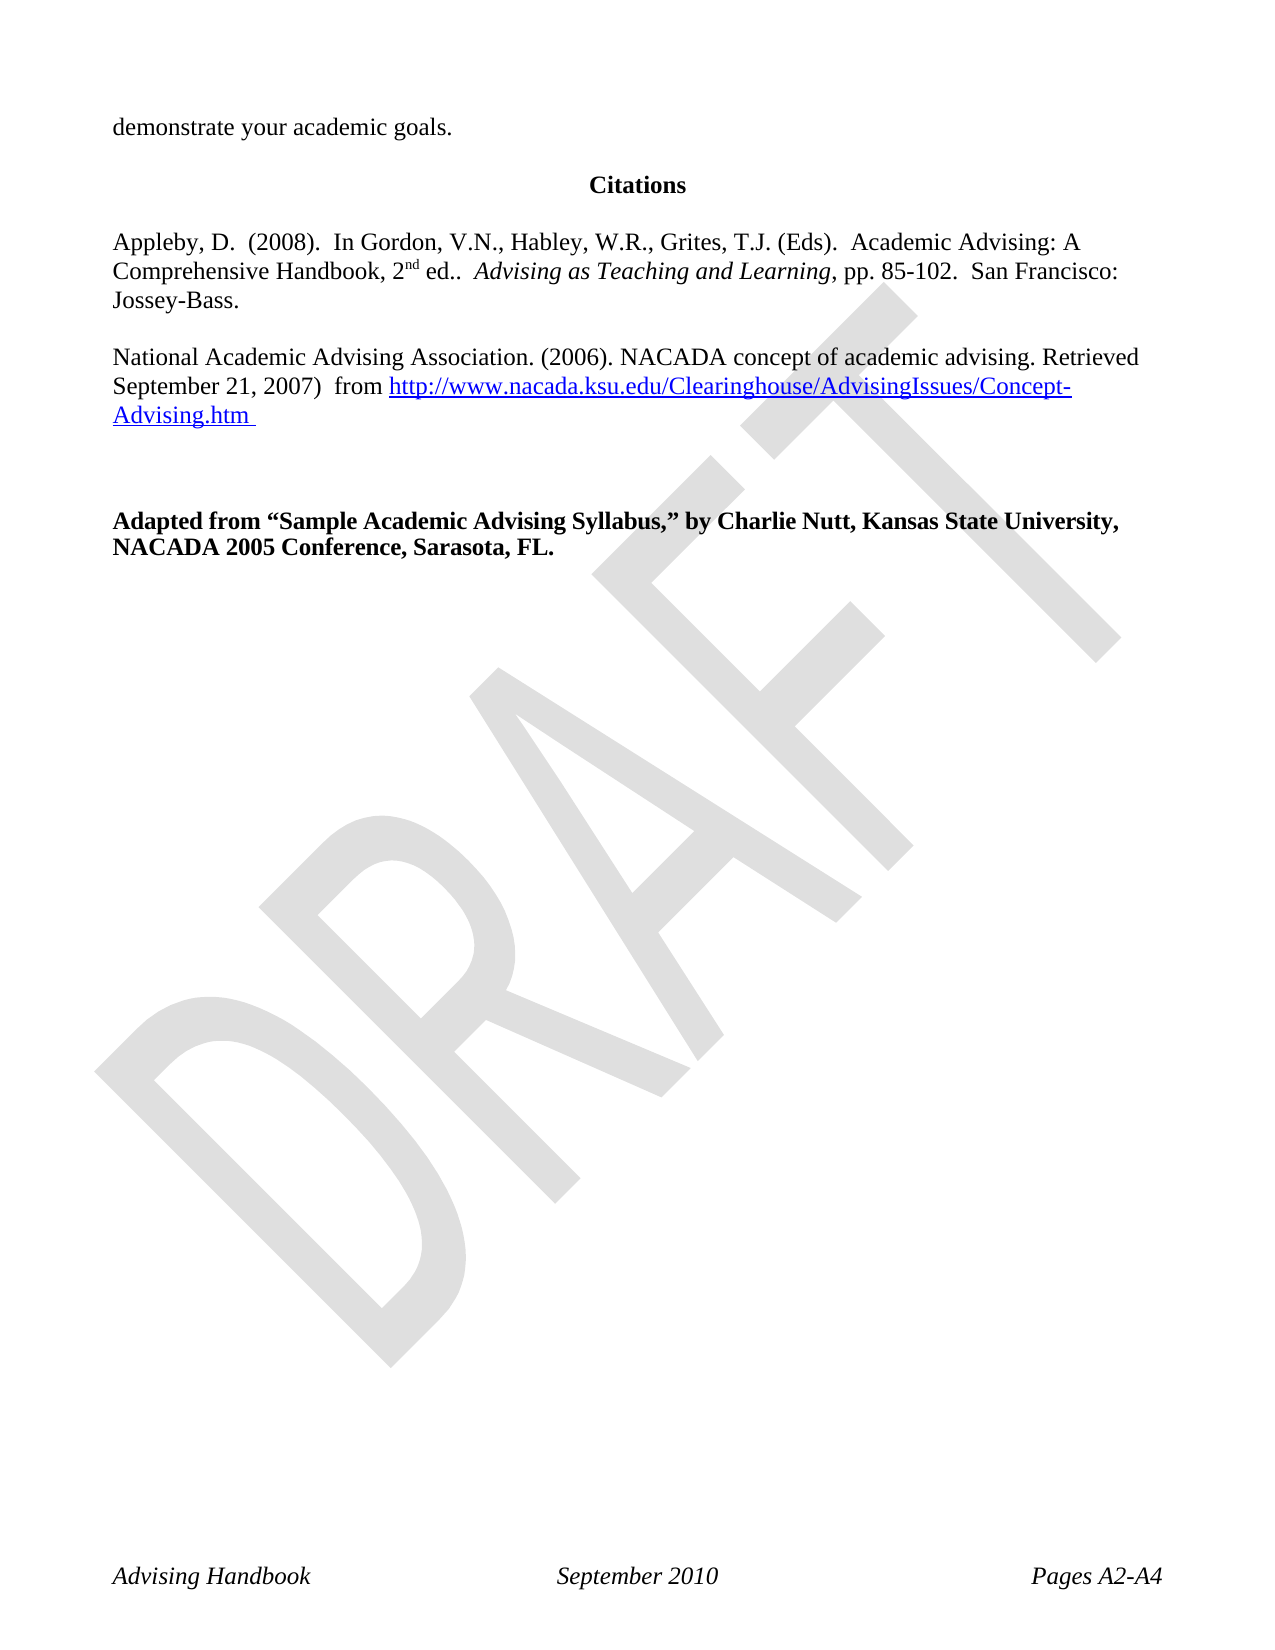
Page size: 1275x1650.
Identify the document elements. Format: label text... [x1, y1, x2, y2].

text Citations [112, 170, 1162, 199]
text Appleby, D. (2008). In Gordon, V.N., Habley, W.R., Grites, T.J. (Eds). Academic Advising: A Comprehensive Handbook, 2nd ed.. Advising as Teaching and Learning, pp. 85-102. San Francisco: Jossey-Bass. [112, 227, 1162, 314]
text Adapted from “Sample Academic Advising Syllabus,” by Charlie Nutt, Kansas State University, NACADA 2005 Conference, Sarasota, FL. [112, 509, 1162, 561]
text National Academic Advising Association. (2006). NACADA concept of academic advising. Retrieved September 21, 2007) from http://www.nacada.ksu.edu/Clearinghouse/AdvisingIssues/Concept-Advising.htm [112, 342, 1162, 429]
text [112, 112, 1162, 141]
